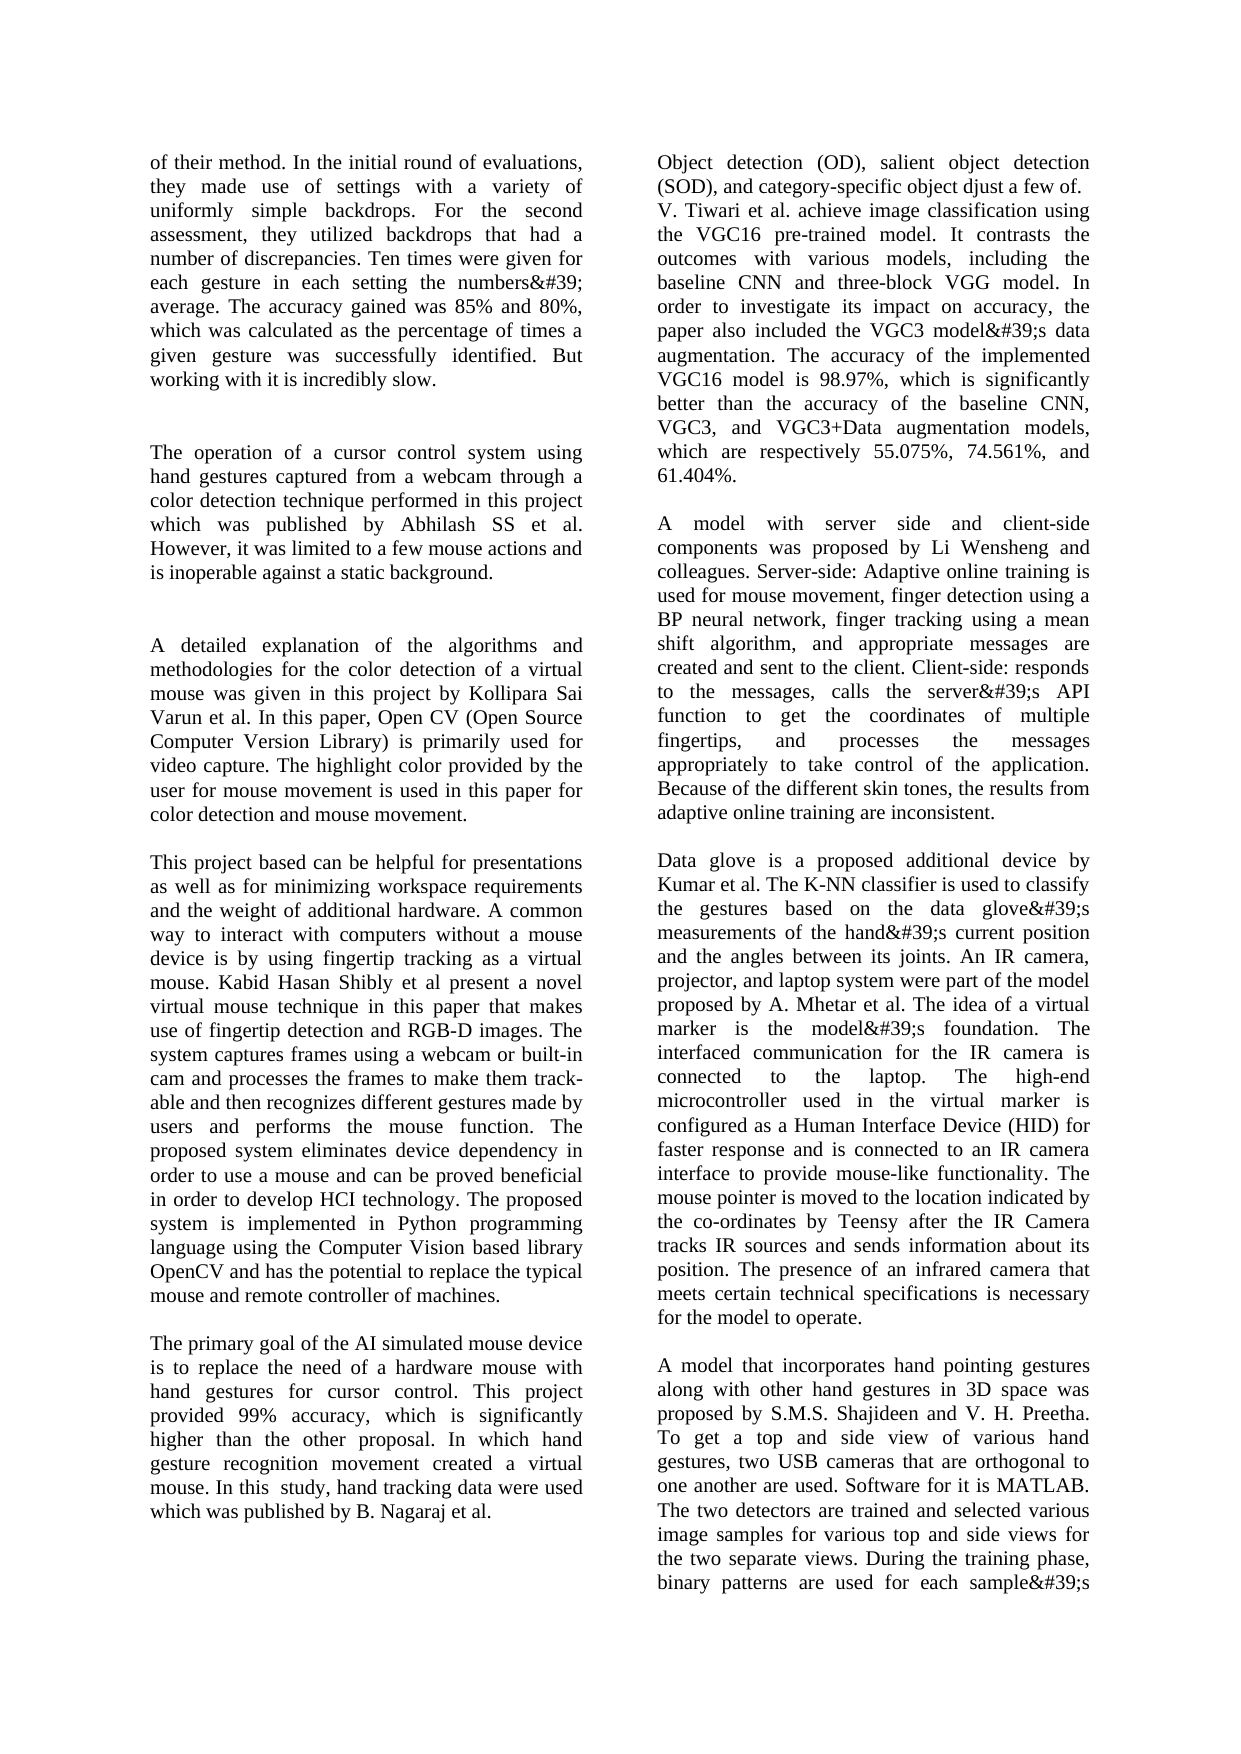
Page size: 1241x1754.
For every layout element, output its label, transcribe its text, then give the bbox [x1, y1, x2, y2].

text A model with server side and client-side components was proposed by Li Wensheng and colleagues. Server-side: Adaptive online training is used for mouse movement, finger detection using a BP neural network, finger tracking using a mean shift algorithm, and appropriate messages are created and sent to the client. Client-side: responds to the messages, calls the server&#39;s API function to get the coordinates of multiple fingertips, and processes the messages appropriately to take control of the application. Because of the different skin tones, the results from adaptive online training are inconsistent. [657, 511, 1090, 824]
text V. Tiwari et al. achieve image classification using the VGC16 pre-trained model. It contrasts the outcomes with various models, including the baseline CNN and three-block VGG model. In order to investigate its impact on accuracy, the paper also included the VGC3 model&#39;s data augmentation. The accuracy of the implemented VGC16 model is 98.97%, which is significantly better than the accuracy of the baseline CNN, VGC3, and VGC3+Data augmentation models, which are respectively 55.075%, 74.561%, and 61.404%. [657, 198, 1090, 487]
text Object detection (OD), salient object detection (SOD), and category-specific object djust a few of. [657, 150, 1090, 198]
text The primary goal of the AI simulated mouse device is to replace the need of a hardware mouse with hand gestures for cursor control. This project provided 99% accuracy, which is significantly higher than the other proposal. In which hand gesture recognition movement created a virtual mouse. In this study, hand tracking data were used which was published by B. Nagaraj et al. [150, 1307, 583, 1523]
text A detailed explanation of the algorithms and methodologies for the color detection of a virtual mouse was given in this project by Kollipara Sai Varun et al. In this paper, Open CV (Open Source Computer Version Library) is primarily used for video capture. The highlight color provided by the user for mouse movement is used in this paper for color detection and mouse movement. [150, 633, 583, 826]
text Data glove is a proposed additional device by Kumar et al. The K-NN classifier is used to classify the gestures based on the data glove&#39;s measurements of the hand&#39;s current position and the angles between its joints. An IR camera, projector, and laptop system were part of the model proposed by A. Mhetar et al. The idea of a virtual marker is the model&#39;s foundation. The interfaced communication for the IR camera is connected to the laptop. The high-end microcontroller used in the virtual marker is configured as a Human Interface Device (HID) for faster response and is connected to an IR camera interface to provide mouse-like functionality. The mouse pointer is moved to the location indicated by the co-ordinates by Teensy after the IR Camera tracks IR sources and sends information about its position. The presence of an infrared camera that meets certain technical specifications is necessary for the model to operate. [657, 848, 1090, 1329]
text This project based can be helpful for presentations as well as for minimizing workspace requirements and the weight of additional hardware. A common way to interact with computers without a mouse device is by using fingertip tracking as a virtual mouse. Kabid Hasan Shibly et al present a novel virtual mouse technique in this paper that makes use of fingertip detection and RGB-D images. The system captures frames using a webcam or built-in cam and processes the frames to make them track-able and then recognizes different gestures made by users and performs the mouse function. The proposed system eliminates device dependency in order to use a mouse and can be proved beneficial in order to develop HCI technology. The proposed system is implemented in Python programming language using the Computer Vision based library OpenCV and has the potential to replace the typical mouse and remote controller of machines. [150, 850, 583, 1307]
text The operation of a cursor control system using hand gestures captured from a webcam through a color detection technique performed in this project which was published by Abhilash SS et al. However, it was limited to a few mouse actions and is inoperable against a static background. [150, 440, 583, 584]
